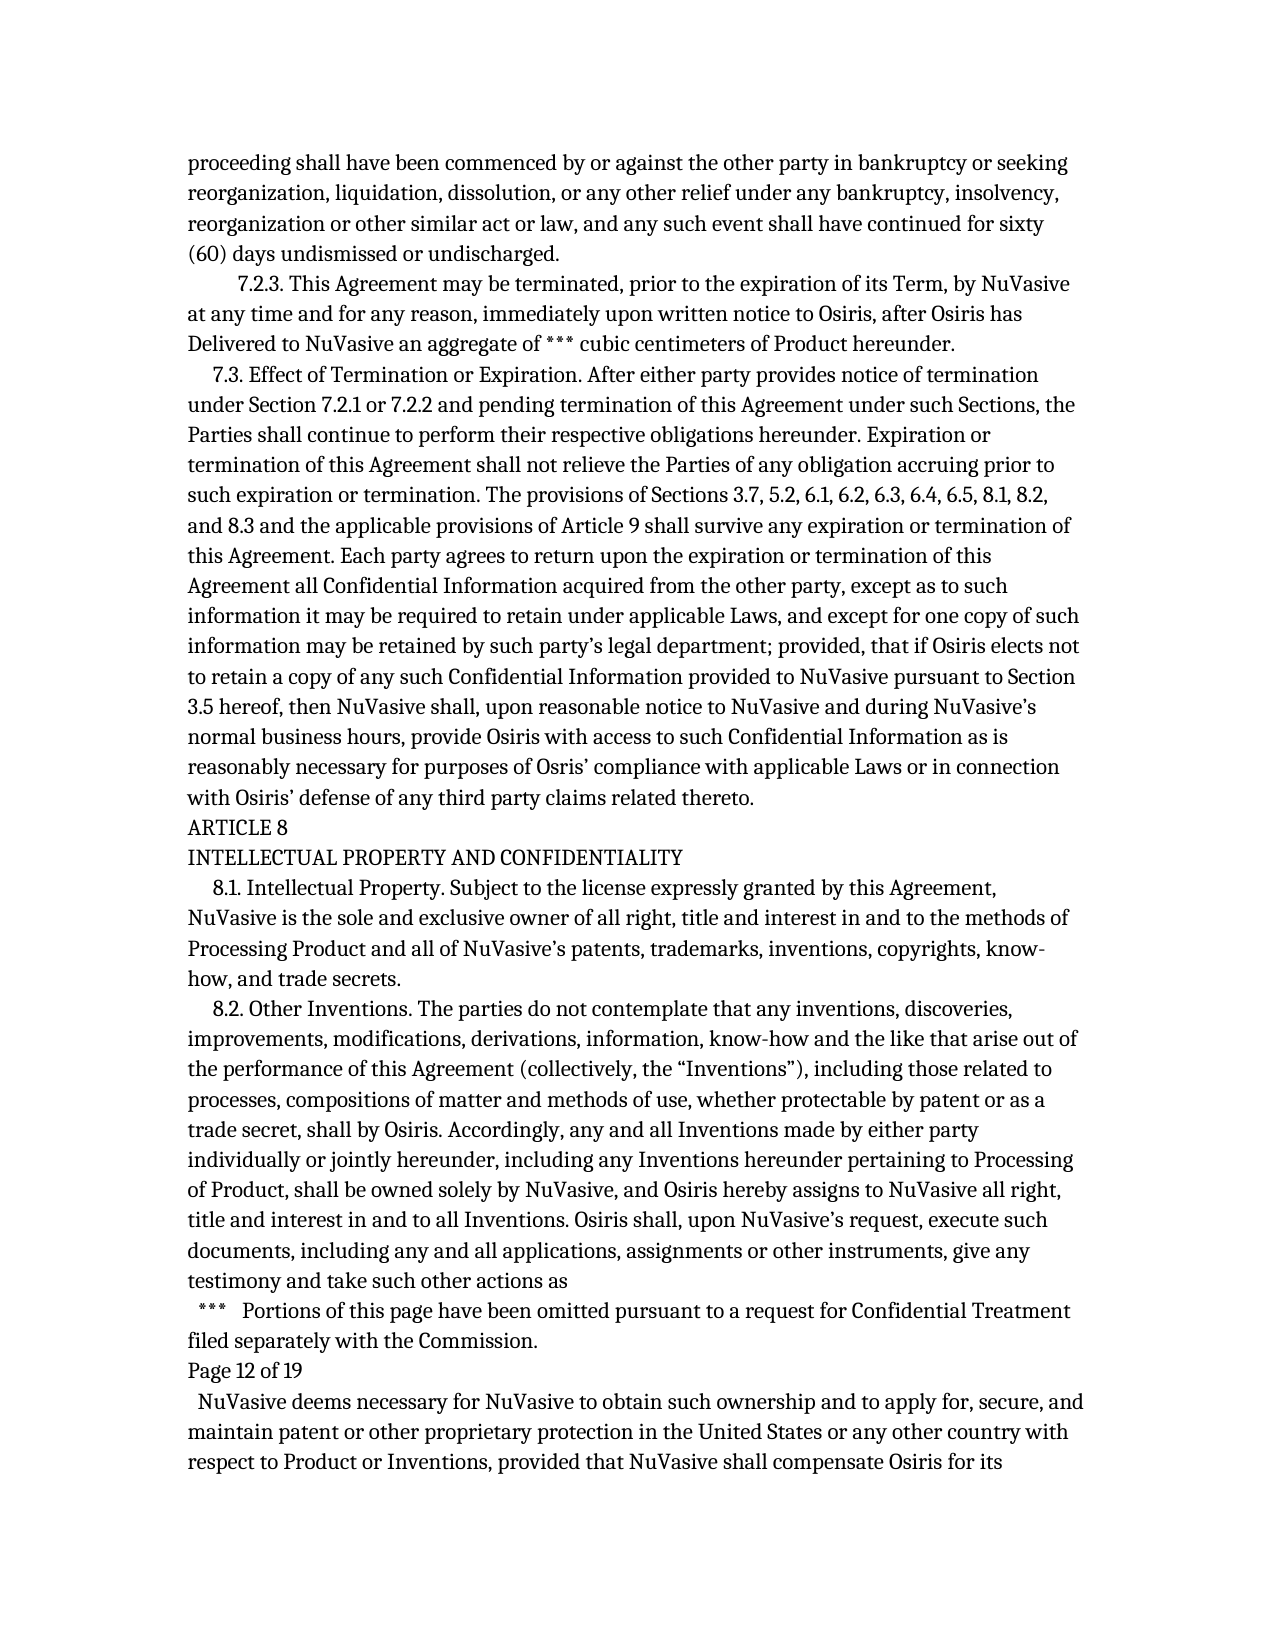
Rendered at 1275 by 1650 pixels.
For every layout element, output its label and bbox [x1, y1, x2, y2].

text [187, 150, 1087, 1475]
